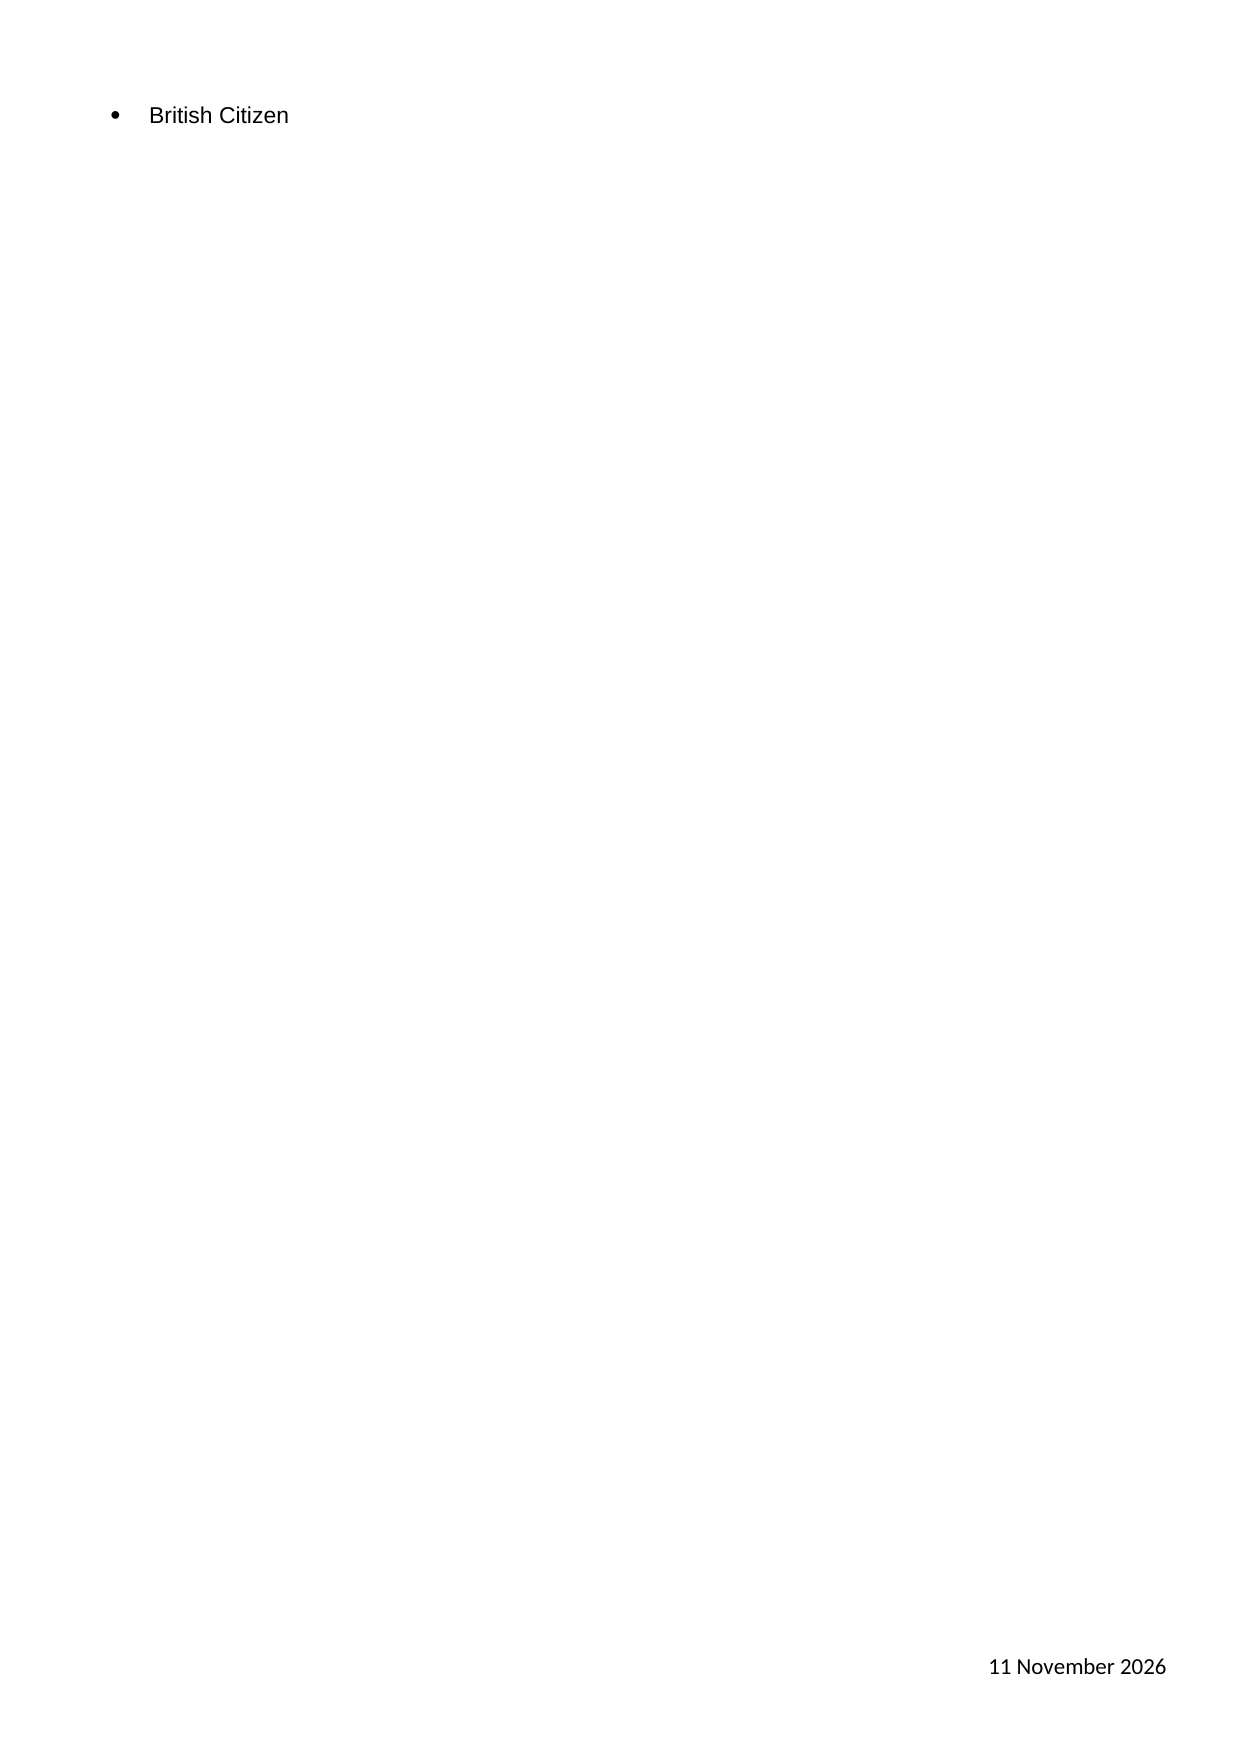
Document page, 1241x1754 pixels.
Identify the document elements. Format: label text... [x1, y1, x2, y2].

list British Citizen [111, 102, 1166, 128]
